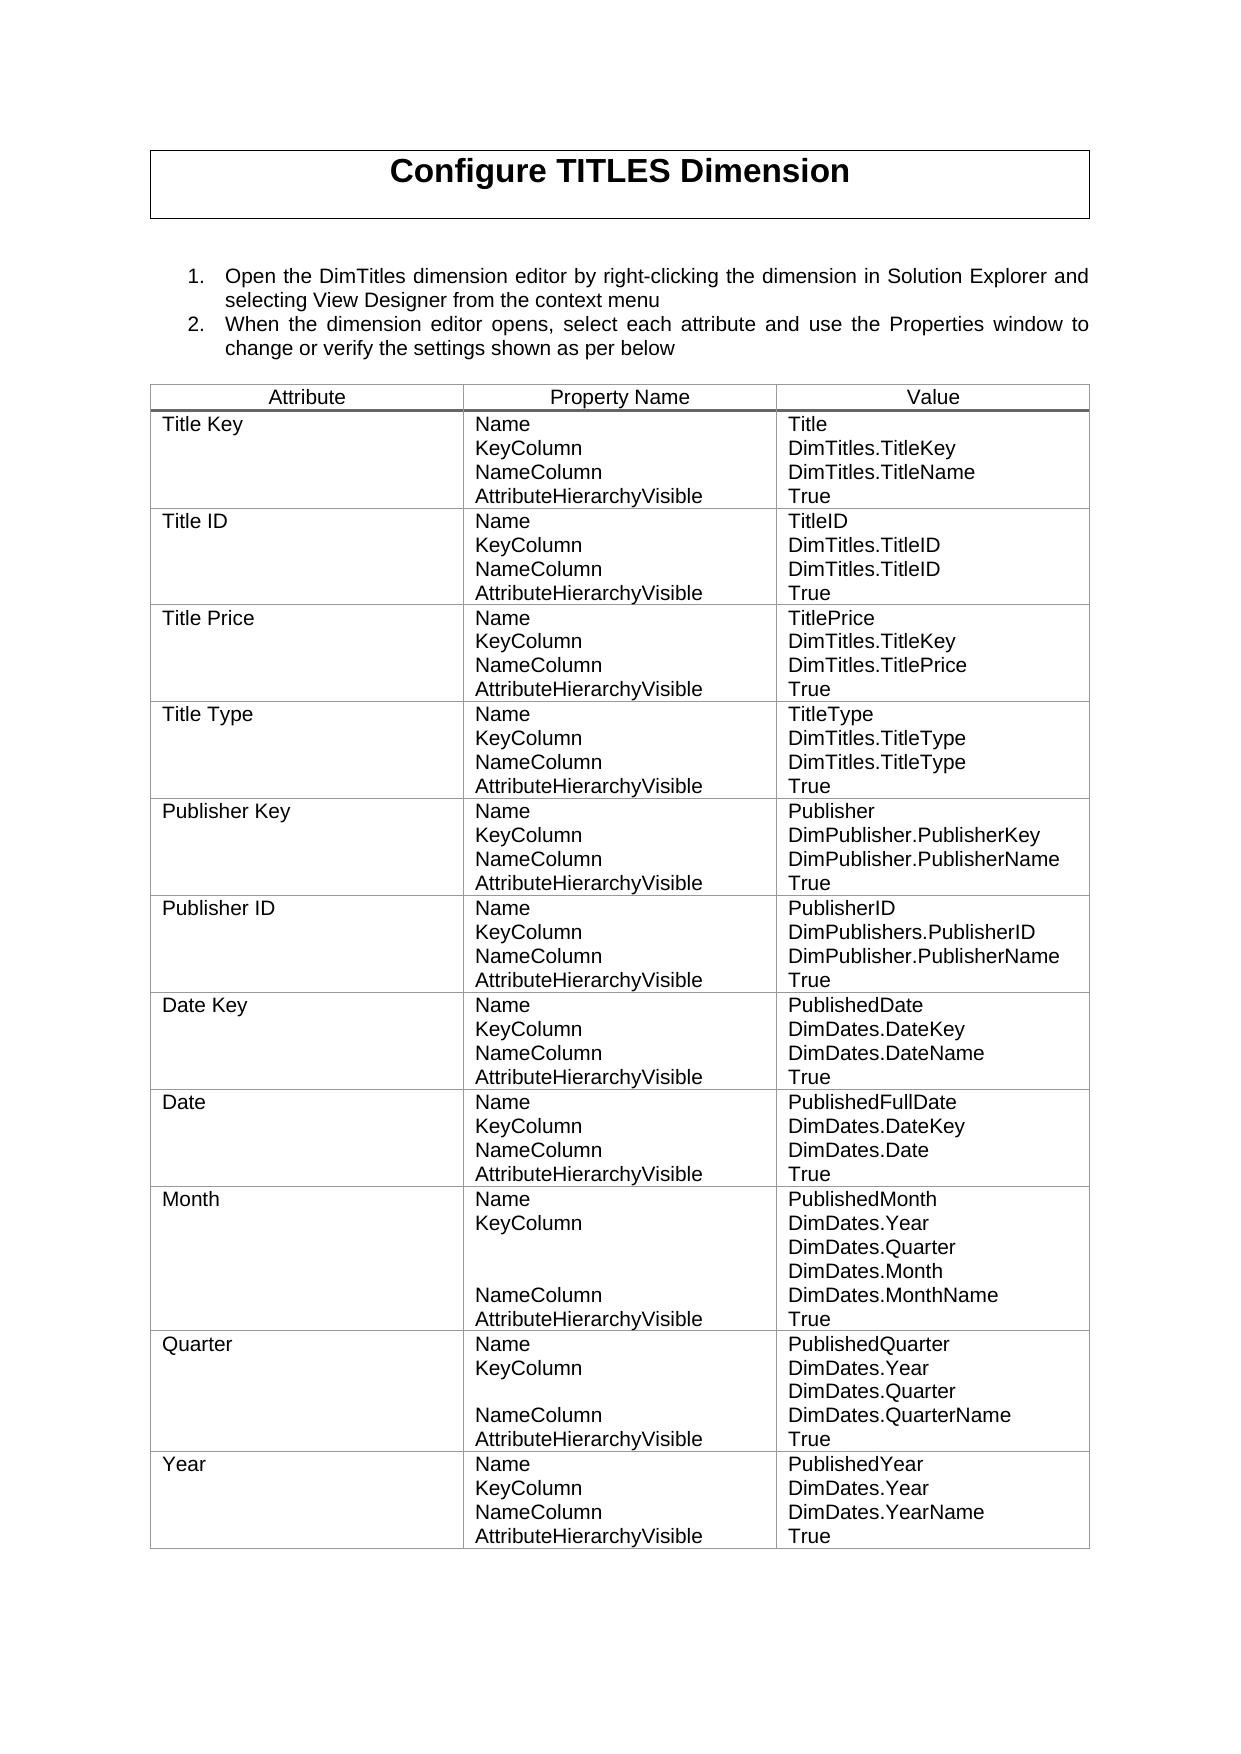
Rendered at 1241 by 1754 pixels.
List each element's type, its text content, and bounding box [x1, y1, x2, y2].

table_cell PublishedDate DimDates.DateKey DimDates.DateName True [777, 993, 1089, 1089]
table_cell PublisherID DimPublishers.PublisherID DimPublisher.PublisherName True [777, 896, 1089, 992]
table_cell PublishedYear DimDates.Year DimDates.YearName True [777, 1452, 1089, 1548]
table_cell Year [151, 1452, 463, 1548]
table_cell Name KeyColumn NameColumn AttributeHierarchyVisible [464, 702, 776, 798]
table_header Value [777, 385, 1089, 408]
table_cell Title DimTitles.TitleKey DimTitles.TitleName True [777, 412, 1089, 507]
table_cell Name KeyColumn NameColumn AttributeHierarchyVisible [464, 896, 776, 992]
table_cell Date Key [151, 993, 463, 1089]
table_cell Title Price [151, 605, 463, 701]
table_cell Publisher DimPublisher.PublisherKey DimPublisher.PublisherName True [777, 799, 1089, 895]
table_cell Name KeyColumn NameColumn AttributeHierarchyVisible [464, 799, 776, 895]
table_cell TitleID DimTitles.TitleID DimTitles.TitleID True [777, 509, 1089, 604]
table_cell Publisher ID [151, 896, 463, 992]
table_cell Title ID [151, 509, 463, 604]
table_cell Name KeyColumn NameColumn AttributeHierarchyVisible [464, 993, 776, 1089]
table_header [151, 151, 1089, 217]
table_cell Name KeyColumn NameColumn AttributeHierarchyVisible [464, 1090, 776, 1186]
table_cell Name KeyColumn NameColumn AttributeHierarchyVisible [464, 509, 776, 604]
list When the dimension editor opens, select each attribute and use the Properties window to change or verify the settings shown as per below [187, 312, 1090, 359]
table_cell Name KeyColumn NameColumn AttributeHierarchyVisible [464, 412, 776, 507]
list Open the DimTitles dimension editor by right-clicking the dimension in Solution Explorer and selecting View Designer from the context menu [187, 264, 1090, 312]
table_cell Publisher Key [151, 799, 463, 895]
table_cell TitlePrice DimTitles.TitleKey DimTitles.TitlePrice True [777, 605, 1089, 701]
table_cell Name KeyColumn NameColumn AttributeHierarchyVisible [464, 1187, 776, 1330]
table_cell Title Key [151, 412, 463, 507]
table_cell Name KeyColumn NameColumn AttributeHierarchyVisible [464, 605, 776, 701]
table_cell Month [151, 1187, 463, 1330]
table_header Attribute [151, 385, 463, 408]
table_cell Name KeyColumn NameColumn AttributeHierarchyVisible [464, 1452, 776, 1548]
table_cell Quarter [151, 1331, 463, 1451]
table_header Property Name [464, 385, 776, 408]
table_cell PublishedMonth DimDates.Year DimDates.Quarter DimDates.Month DimDates.MonthName True [777, 1187, 1089, 1330]
table_cell TitleType DimTitles.TitleType DimTitles.TitleType True [777, 702, 1089, 798]
table_cell PublishedQuarter DimDates.Year DimDates.Quarter DimDates.QuarterName True [777, 1331, 1089, 1451]
table_cell Name KeyColumn NameColumn AttributeHierarchyVisible [464, 1331, 776, 1451]
table_cell Title Type [151, 702, 463, 798]
table_cell PublishedFullDate DimDates.DateKey DimDates.Date True [777, 1090, 1089, 1186]
table_cell Date [151, 1090, 463, 1186]
